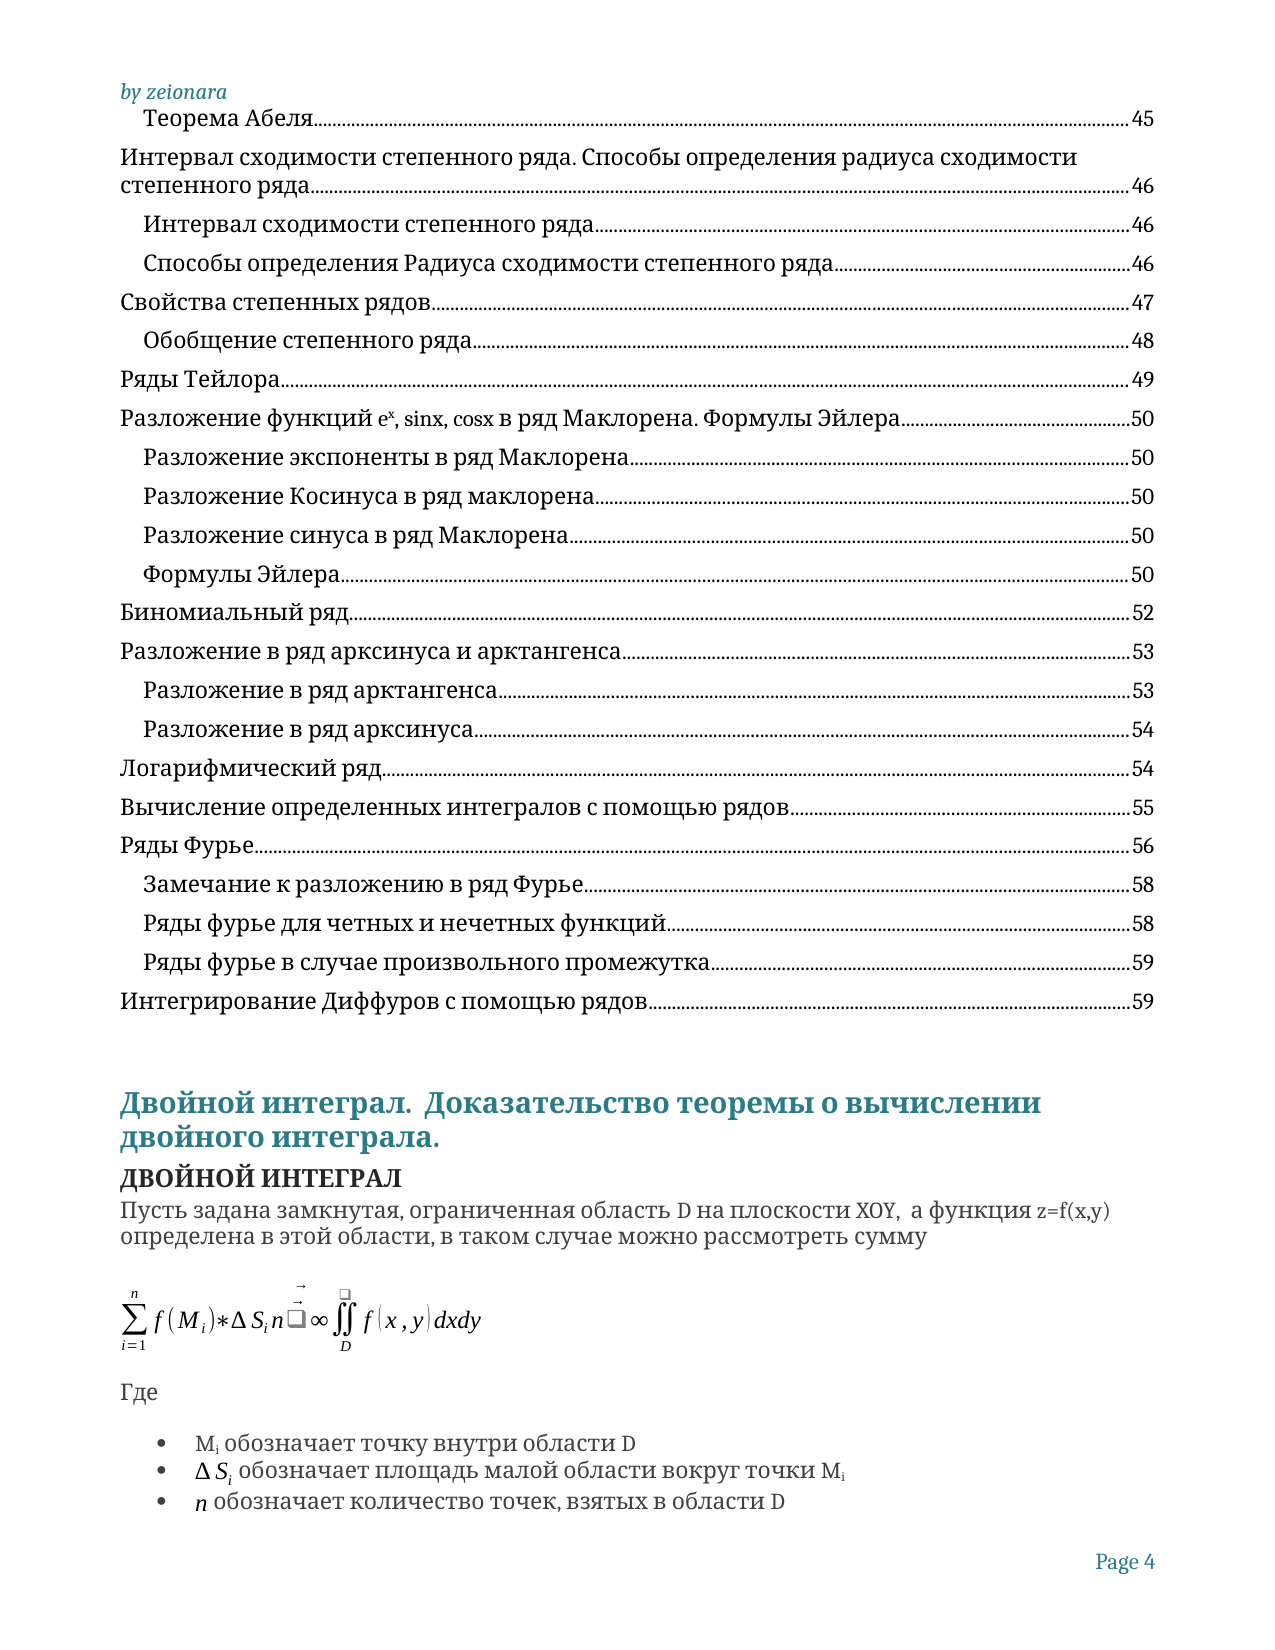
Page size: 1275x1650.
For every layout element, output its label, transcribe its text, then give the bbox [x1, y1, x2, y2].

subtitle Двойной интеграл [120, 1165, 1155, 1193]
text Пусть задана замкнутая, ограниченная область D на плоскости XOY, а функция z=f(x,y) определена в этой области, в таком случае можно рассмотреть сумму [120, 1198, 1155, 1250]
list обозначает количество точек, взятых в области D [157, 1489, 1155, 1518]
list обозначает площадь малой области вокруг точки Mi [157, 1457, 1155, 1489]
text Где [120, 1380, 1155, 1406]
subtitle Двойной интеграл. Доказательство теоремы о вычислении двойного интеграла. [120, 1087, 1155, 1154]
list Mi обозначает точку внутри области D [157, 1431, 1155, 1457]
